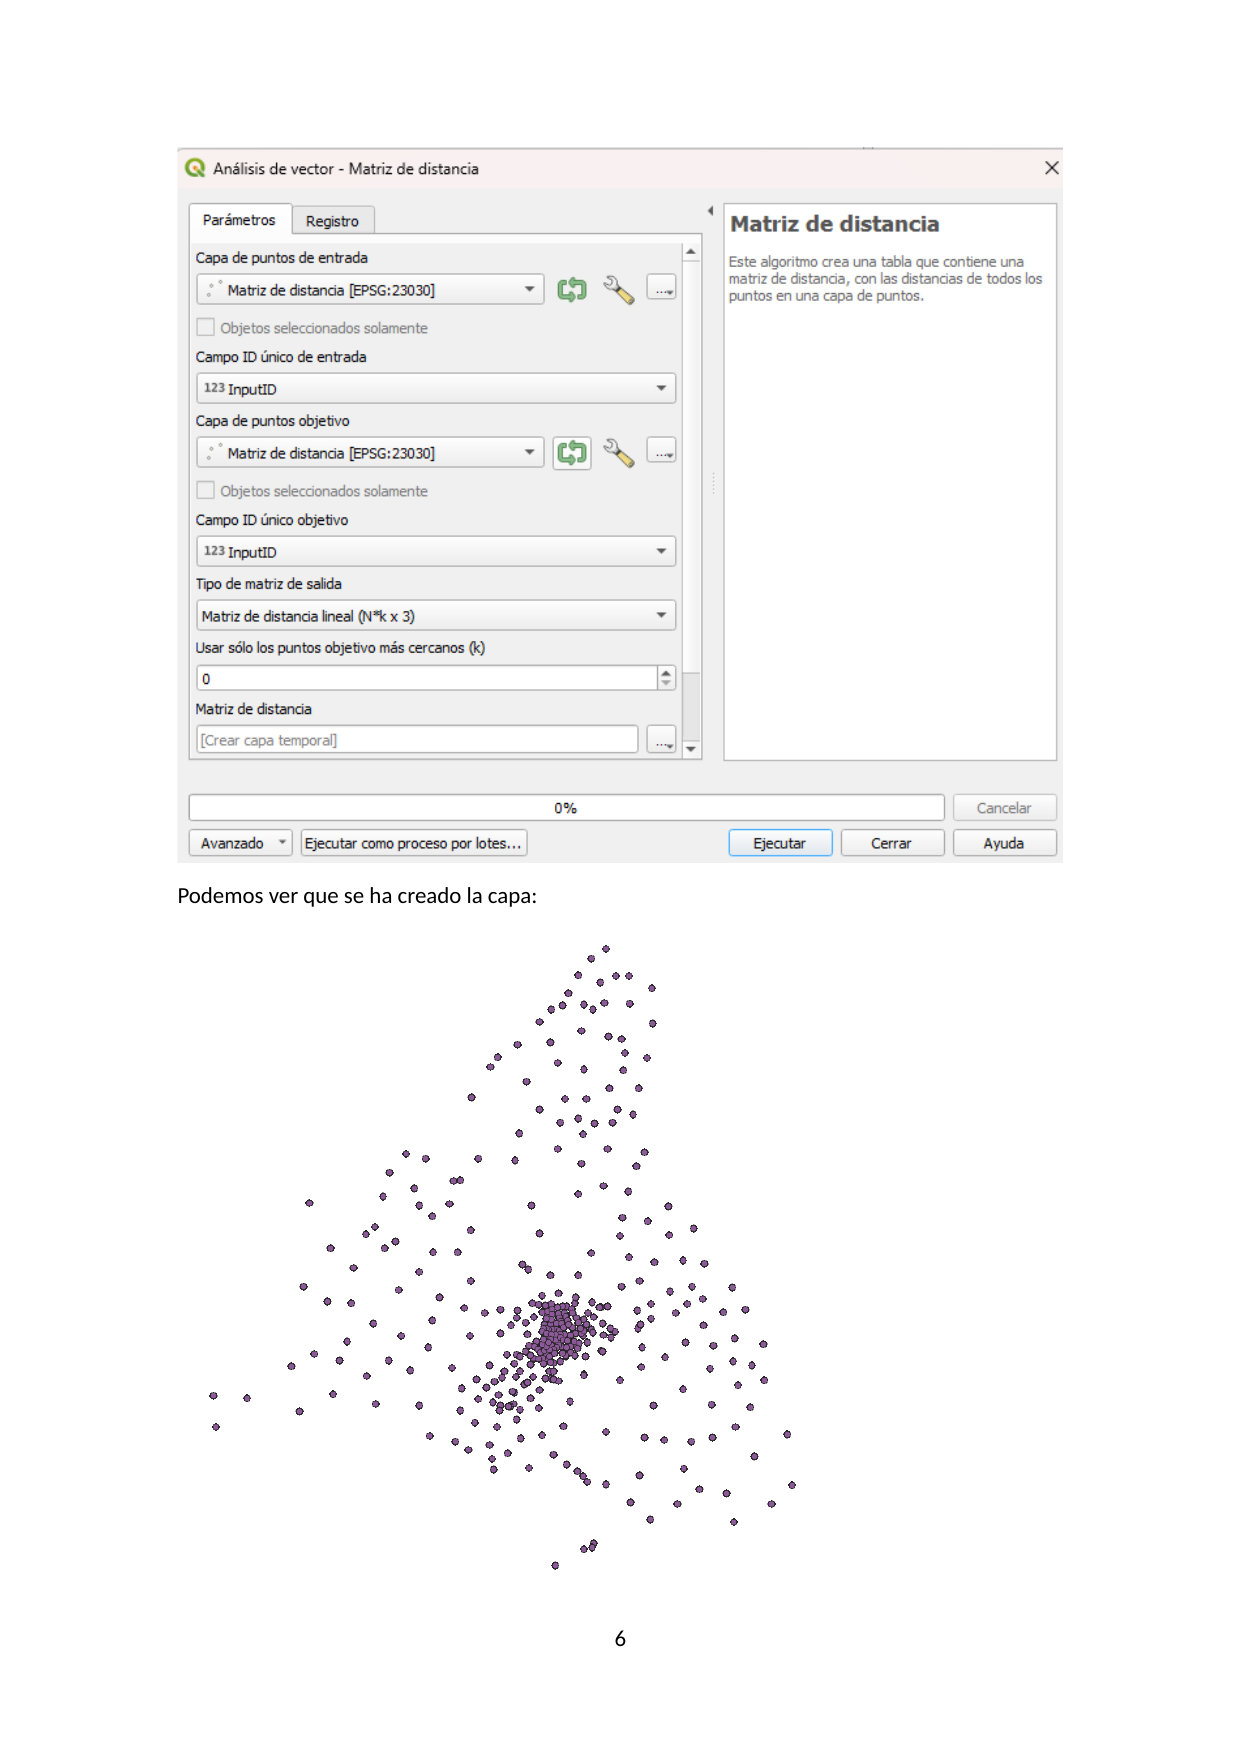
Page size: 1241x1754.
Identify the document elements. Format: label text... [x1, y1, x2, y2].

text Podemos ver que se ha creado la capa: [177, 882, 1063, 910]
picture [177, 928, 822, 1584]
picture [177, 147, 1063, 863]
